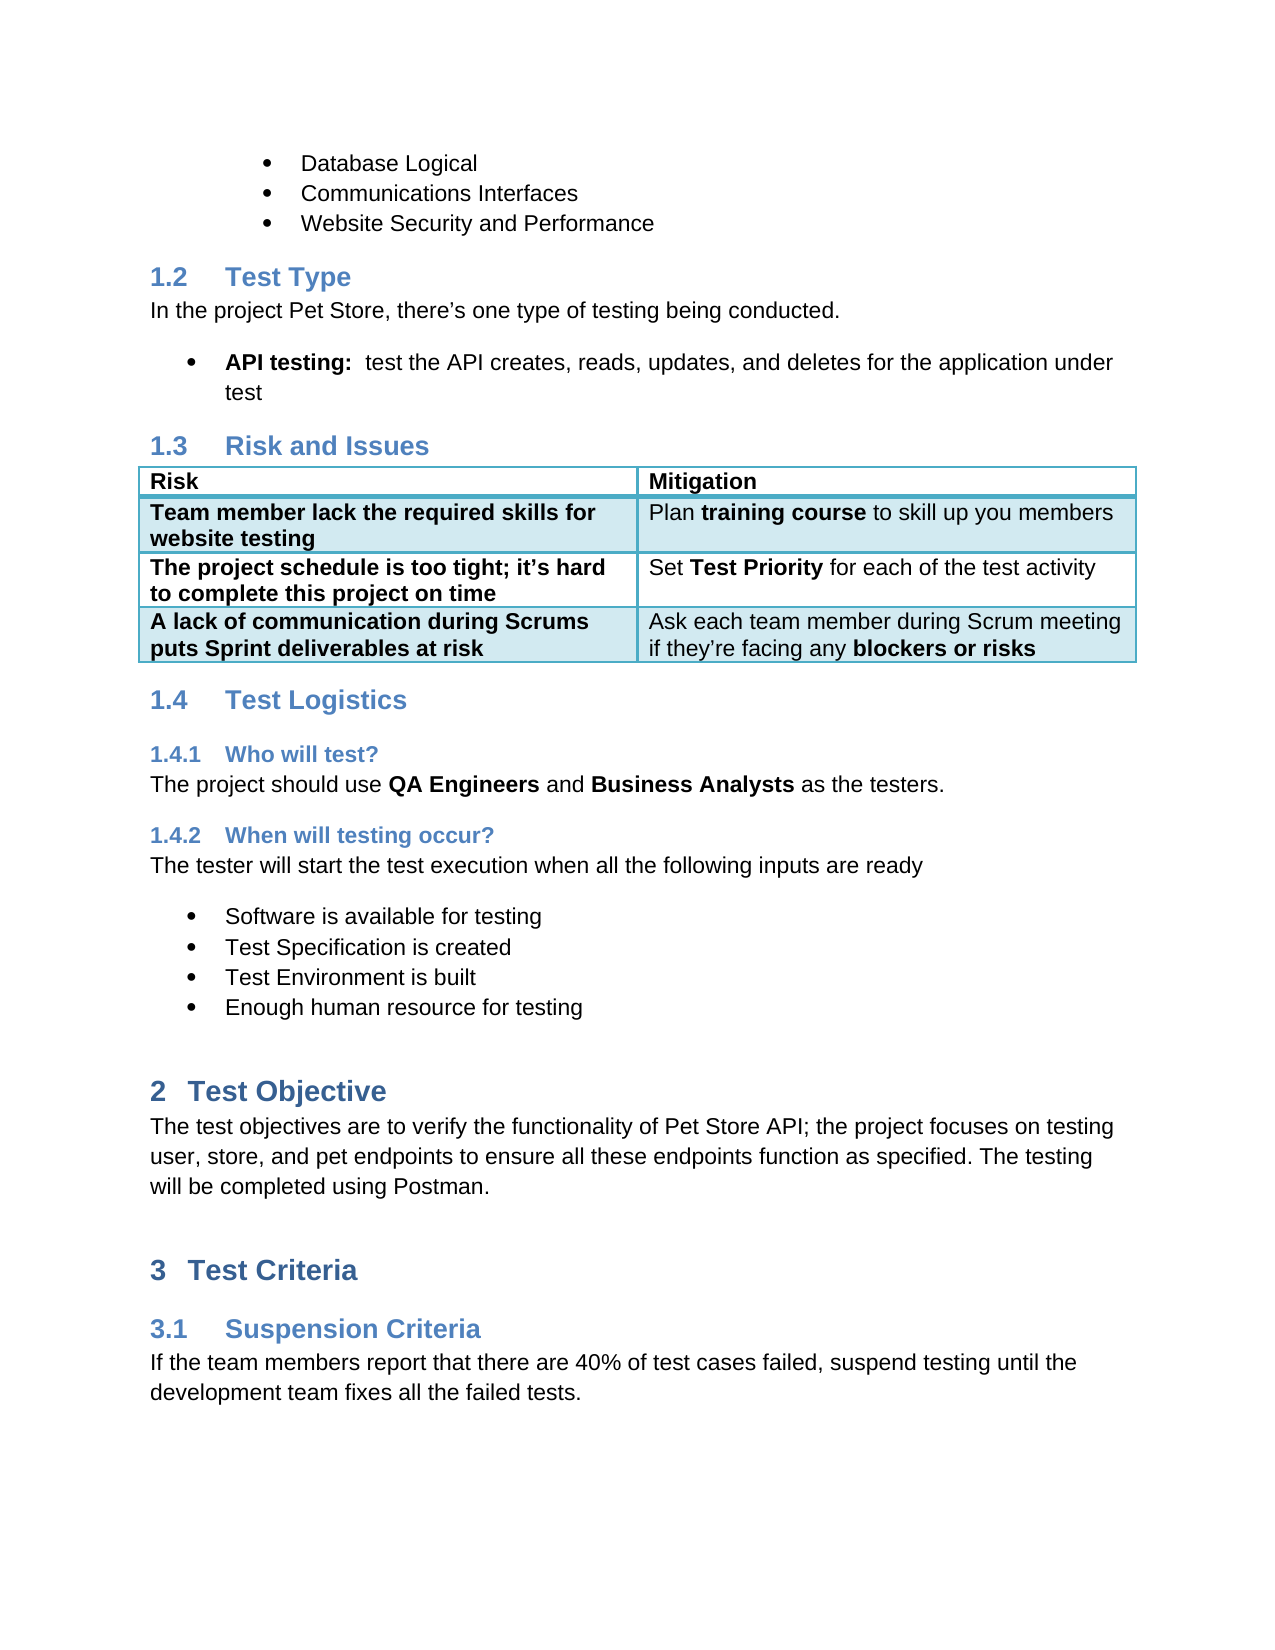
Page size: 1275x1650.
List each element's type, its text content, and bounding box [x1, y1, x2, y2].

list Communications Interfaces [263, 180, 1125, 207]
subtitle Test Objective [150, 1074, 1125, 1108]
list API testing: test the API creates, reads, updates, and deletes for the application under test [187, 348, 1125, 405]
table_cell Ask each team member during Scrum meeting if they’re facing any blockers or risks [639, 608, 1135, 661]
list Software is available for testing [187, 903, 1125, 929]
list Test Specification is created [187, 933, 1125, 960]
list Database Logical [263, 150, 1125, 176]
table_cell The project schedule is too tight; it’s hard to complete this project on time [140, 554, 636, 606]
table_cell Team member lack the required skills for website testing [140, 499, 636, 551]
subtitle Who will test? [150, 741, 1125, 767]
subtitle Risk and Issues [150, 430, 1125, 461]
text If the team members report that there are 40% of test cases failed, suspend testing until the development team fixes all the failed tests. [150, 1348, 1125, 1405]
table_header Risk [140, 468, 636, 494]
table_cell Set Test Priority for each of the test activity [639, 554, 1135, 606]
subtitle Suspension Criteria [150, 1313, 1125, 1344]
text In the project Pet Store, there’s one type of testing being conducted. [150, 297, 1125, 324]
text The test objectives are to verify the functionality of Pet Store API; the project focuses on testing user, store, and pet endpoints to ensure all these endpoints function as specified. The testing will be completed using Postman. [150, 1113, 1125, 1199]
text The tester will start the test execution when all the following inputs are ready [150, 852, 1125, 878]
subtitle Test Type [150, 261, 1125, 293]
table_cell Plan training course to skill up you members [639, 499, 1135, 551]
subtitle Test Criteria [150, 1253, 1125, 1287]
subtitle When will testing occur? [150, 822, 1125, 848]
table_header Mitigation [639, 468, 1135, 494]
list Test Environment is built [187, 964, 1125, 990]
list Website Security and Performance [263, 210, 1125, 237]
table_cell A lack of communication during Scrums puts Sprint deliverables at risk [140, 608, 636, 661]
subtitle Test Logistics [150, 684, 1125, 715]
text The project should use QA Engineers and Business Analysts as the testers. [150, 771, 1125, 797]
list Enough human resource for testing [187, 994, 1125, 1020]
